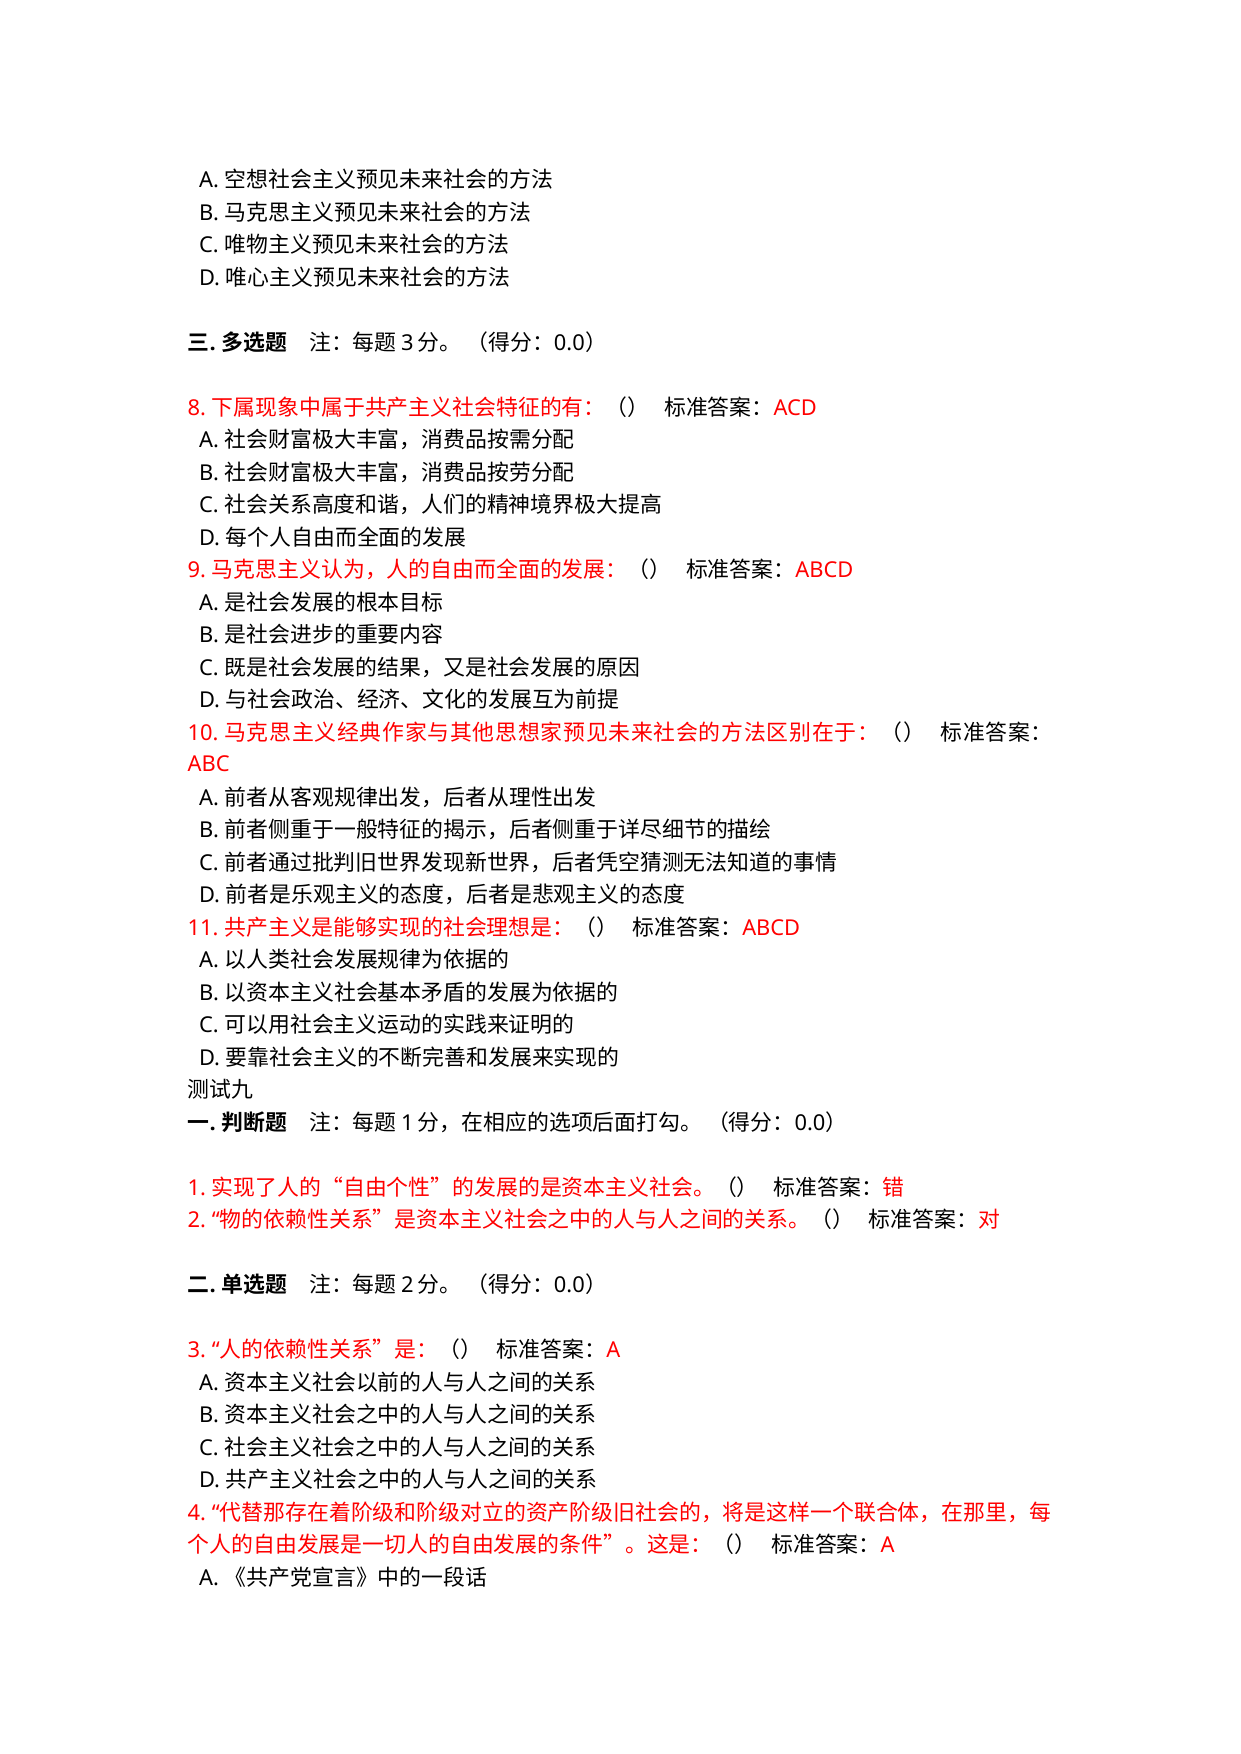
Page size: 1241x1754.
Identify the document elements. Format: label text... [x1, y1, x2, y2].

list 测试九 [187, 1072, 1053, 1104]
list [187, 162, 1053, 1072]
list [187, 1104, 1053, 1592]
